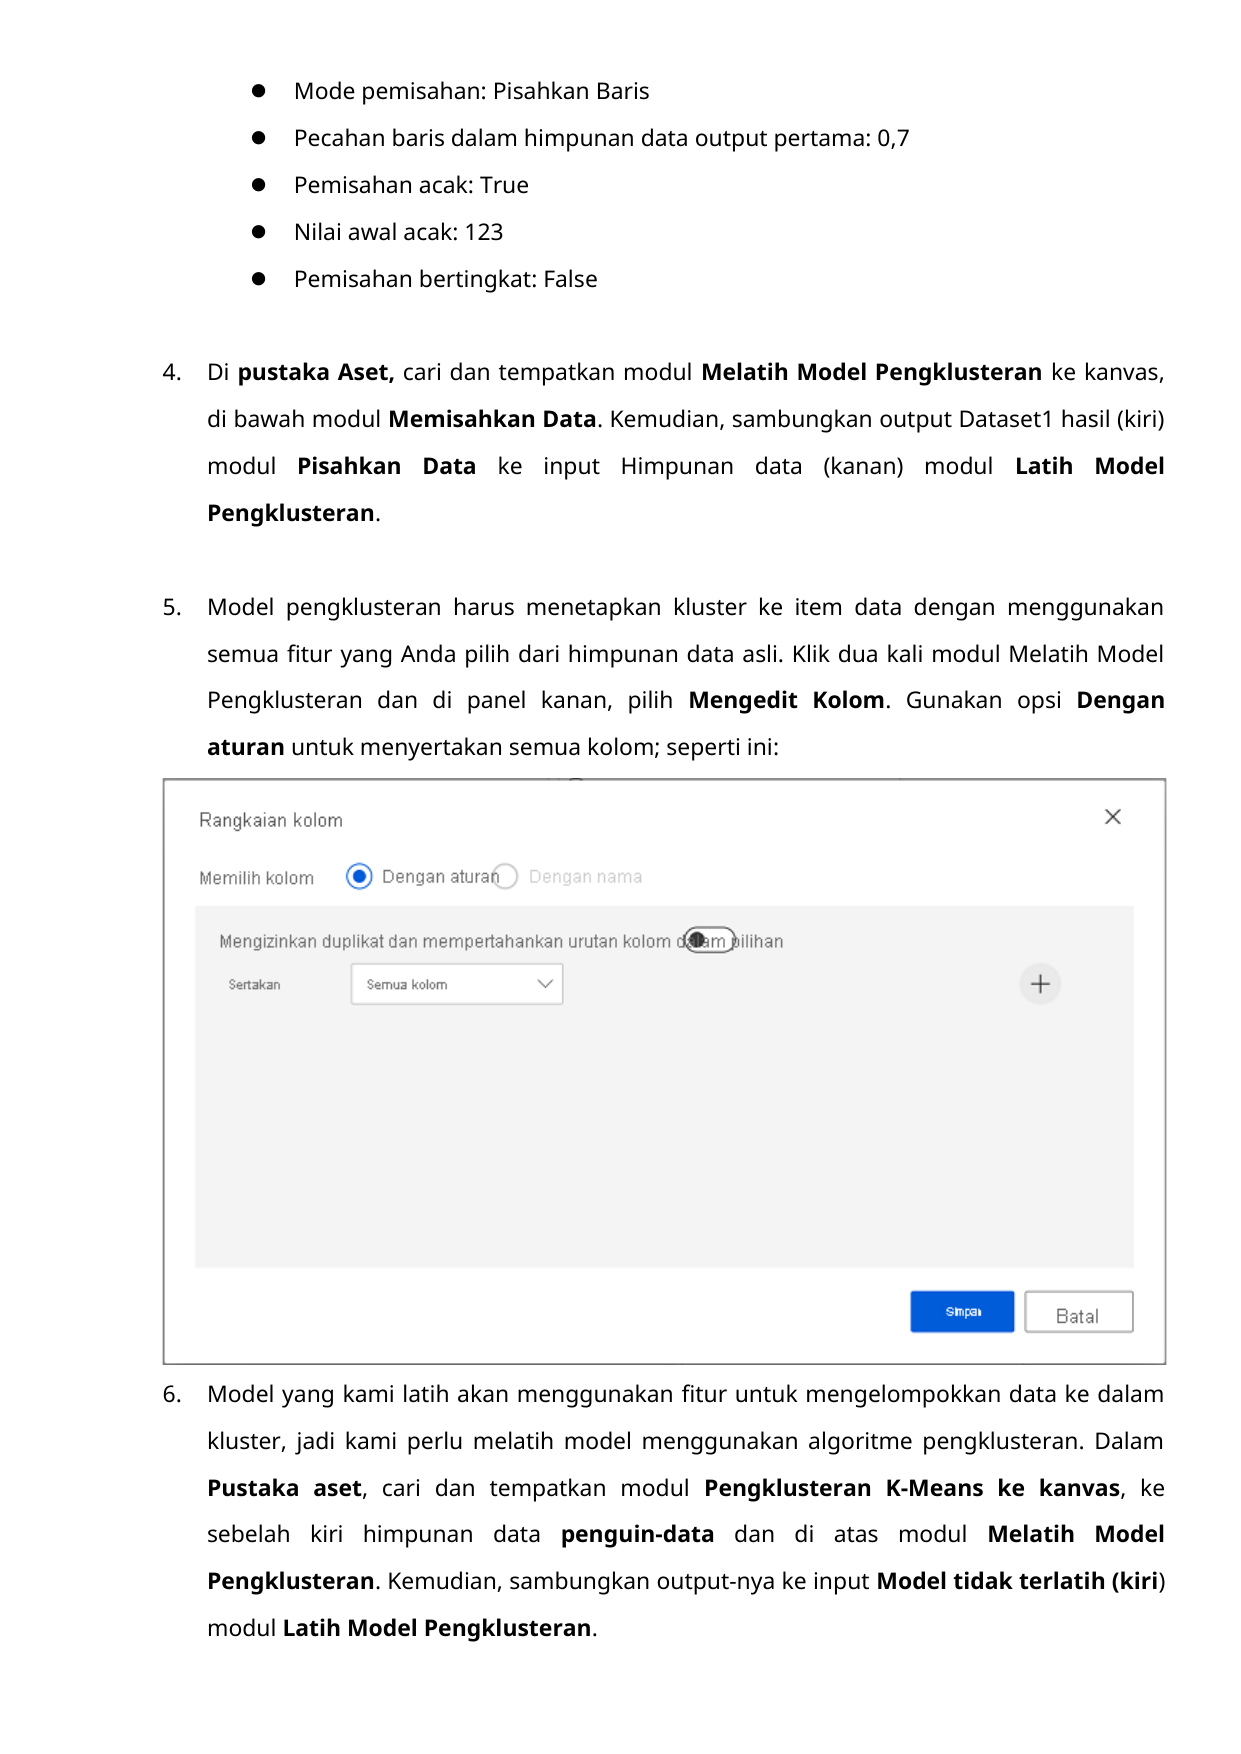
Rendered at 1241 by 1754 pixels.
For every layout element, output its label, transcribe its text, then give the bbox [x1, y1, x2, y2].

list Mode pemisahan: Pisahkan Baris [250, 75, 1165, 106]
list Model pengklusteran harus menetapkan kluster ke item data dengan menggunakan semua fitur yang Anda pilih dari himpunan data asli. Klik dua kali modul Melatih Model Pengklusteran dan di panel kanan, pilih Mengedit Kolom. Gunakan opsi Dengan aturan untuk menyertakan semua kolom; seperti ini: [162, 591, 1165, 762]
list Pecahan baris dalam himpunan data output pertama: 0,7 [250, 122, 1165, 153]
list Pemisahan bertingkat: False [250, 262, 1165, 294]
list Nilai awal acak: 123 [250, 216, 1165, 247]
list Di pustaka Aset, cari dan tempatkan modul Melatih Model Pengklusteran ke kanvas, di bawah modul Memisahkan Data. Kemudian, sambungkan output Dataset1 hasil (kiri) modul Pisahkan Data ke input Himpunan data (kanan) modul Latih Model Pengklusteran. [162, 356, 1165, 528]
picture [162, 778, 1167, 1365]
list Pemisahan acak: True [250, 169, 1165, 200]
list Model yang kami latih akan menggunakan fitur untuk mengelompokkan data ke dalam kluster, jadi kami perlu melatih model menggunakan algoritme pengklusteran. Dalam Pustaka aset, cari dan tempatkan modul Pengklusteran K-Means ke kanvas, ke sebelah kiri himpunan data penguin-data dan di atas modul Melatih Model Pengklusteran. Kemudian, sambungkan output-nya ke input Model tidak terlatih (kiri) modul Latih Model Pengklusteran. [162, 1378, 1165, 1643]
